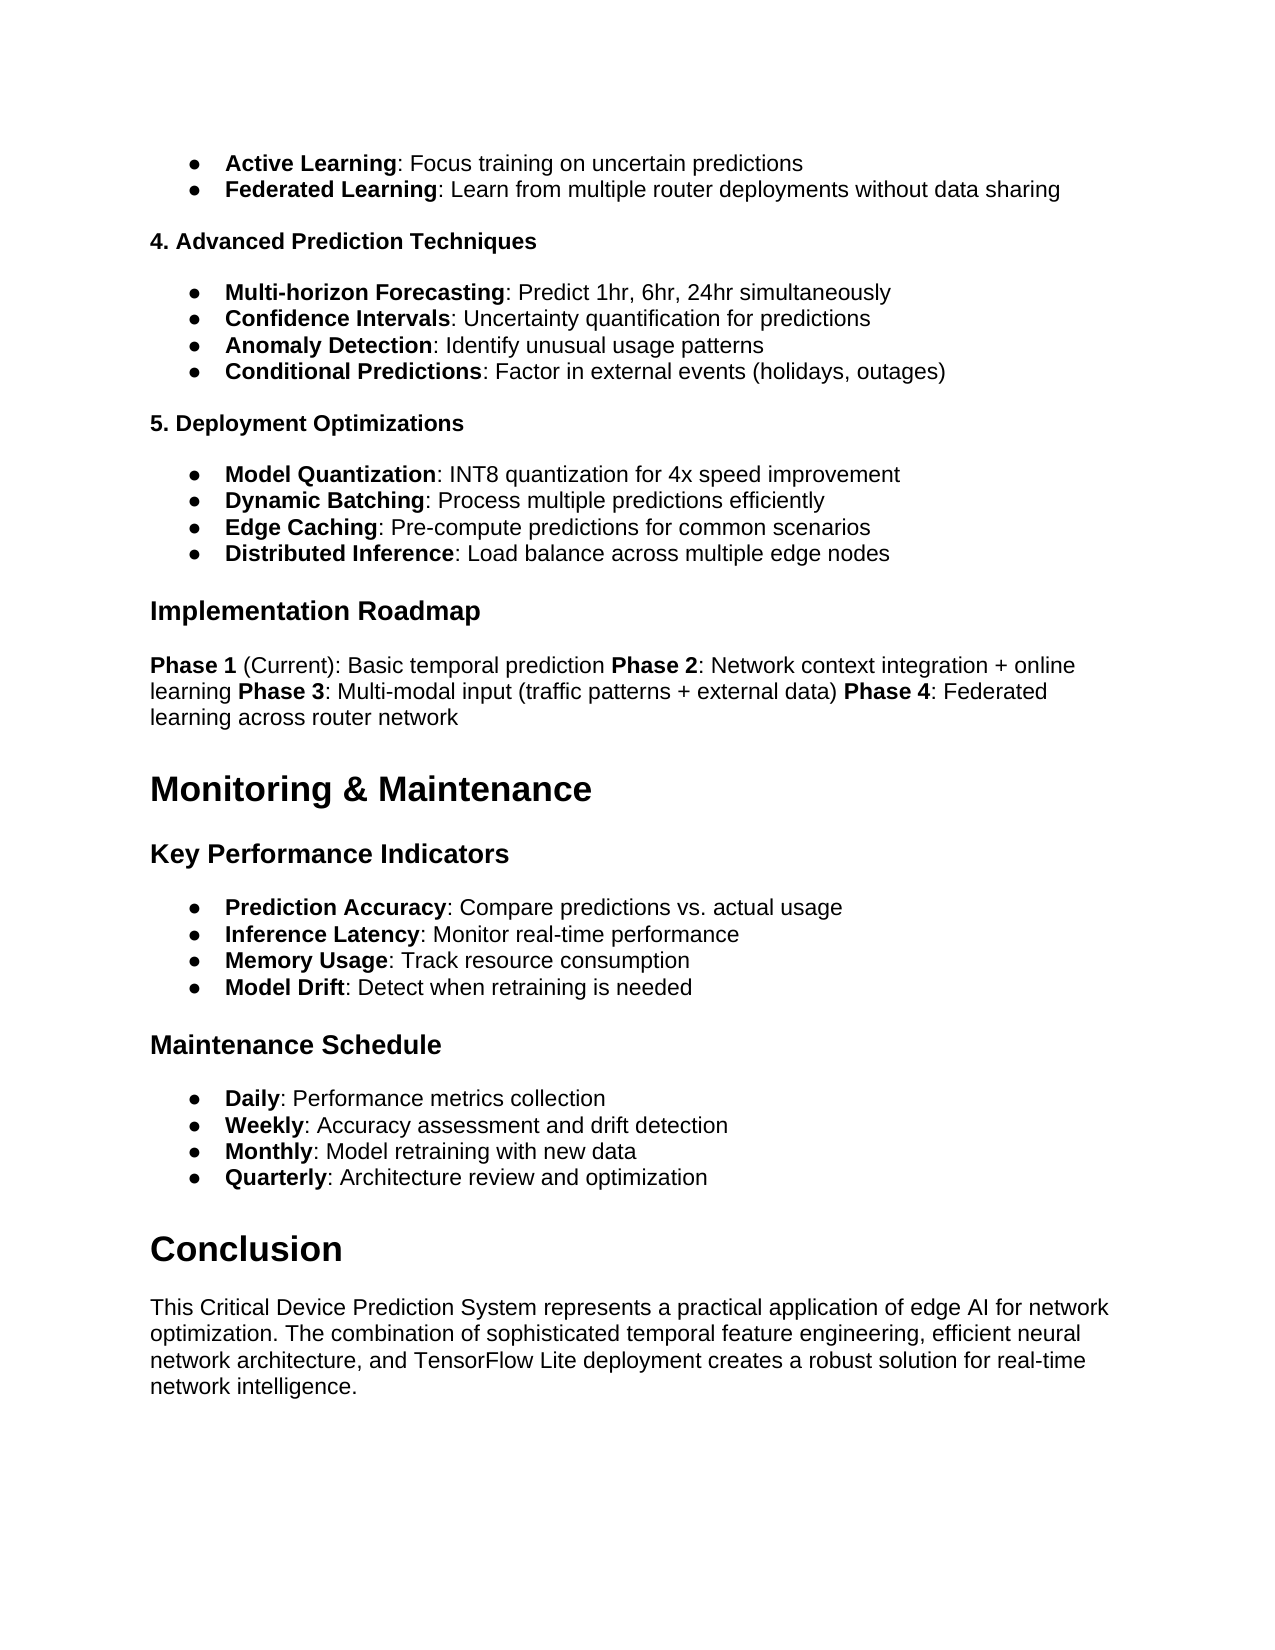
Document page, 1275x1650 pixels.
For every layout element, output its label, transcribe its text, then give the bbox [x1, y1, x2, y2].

list Anomaly Detection: Identify unusual usage patterns [187, 332, 1125, 358]
list Weekly: Accuracy assessment and drift detection [187, 1112, 1125, 1138]
list Inference Latency: Monitor real-time performance [187, 921, 1125, 947]
list Dynamic Batching: Process multiple predictions efficiently [187, 487, 1125, 513]
subtitle Monitoring & Maintenance [150, 768, 1125, 809]
list Daily: Performance metrics collection [187, 1085, 1125, 1112]
list Quarterly: Architecture review and optimization [187, 1164, 1125, 1191]
list Conditional Predictions: Factor in external events (holidays, outages) [187, 358, 1125, 384]
subtitle Conclusion [150, 1228, 1125, 1269]
subtitle Key Performance Indicators [150, 838, 1125, 869]
text This Critical Device Prediction System represents a practical application of edge AI for network optimization. The combination of sophisticated temporal feature engineering, efficient neural network architecture, and TensorFlow Lite deployment creates a robust solution for real-time network intelligence. [150, 1294, 1125, 1399]
list Memory Usage: Track resource consumption [187, 947, 1125, 973]
list Confidence Intervals: Uncertainty quantification for predictions [187, 305, 1125, 332]
subtitle Maintenance Schedule [150, 1029, 1125, 1060]
list Prediction Accuracy: Compare predictions vs. actual usage [187, 894, 1125, 921]
list Model Drift: Detect when retraining is needed [187, 973, 1125, 1000]
subtitle 5. Deployment Optimizations [150, 409, 1125, 436]
list Model Quantization: INT8 quantization for 4x speed improvement [187, 461, 1125, 487]
subtitle 4. Advanced Prediction Techniques [150, 228, 1125, 254]
text Phase 1 (Current): Basic temporal prediction Phase 2: Network context integration + online learning Phase 3: Multi-modal input (traffic patterns + external data) Phase 4: Federated learning across router network [150, 652, 1125, 731]
list Active Learning: Focus training on uncertain predictions [187, 150, 1125, 176]
list Multi-horizon Forecasting: Predict 1hr, 6hr, 24hr simultaneously [187, 279, 1125, 305]
list Edge Caching: Pre-compute predictions for common scenarios [187, 513, 1125, 540]
list Monthly: Model retraining with new data [187, 1138, 1125, 1164]
list Federated Learning: Learn from multiple router deployments without data sharing [187, 176, 1125, 203]
list Distributed Inference: Load balance across multiple edge nodes [187, 540, 1125, 566]
subtitle Implementation Roadmap [150, 595, 1125, 627]
